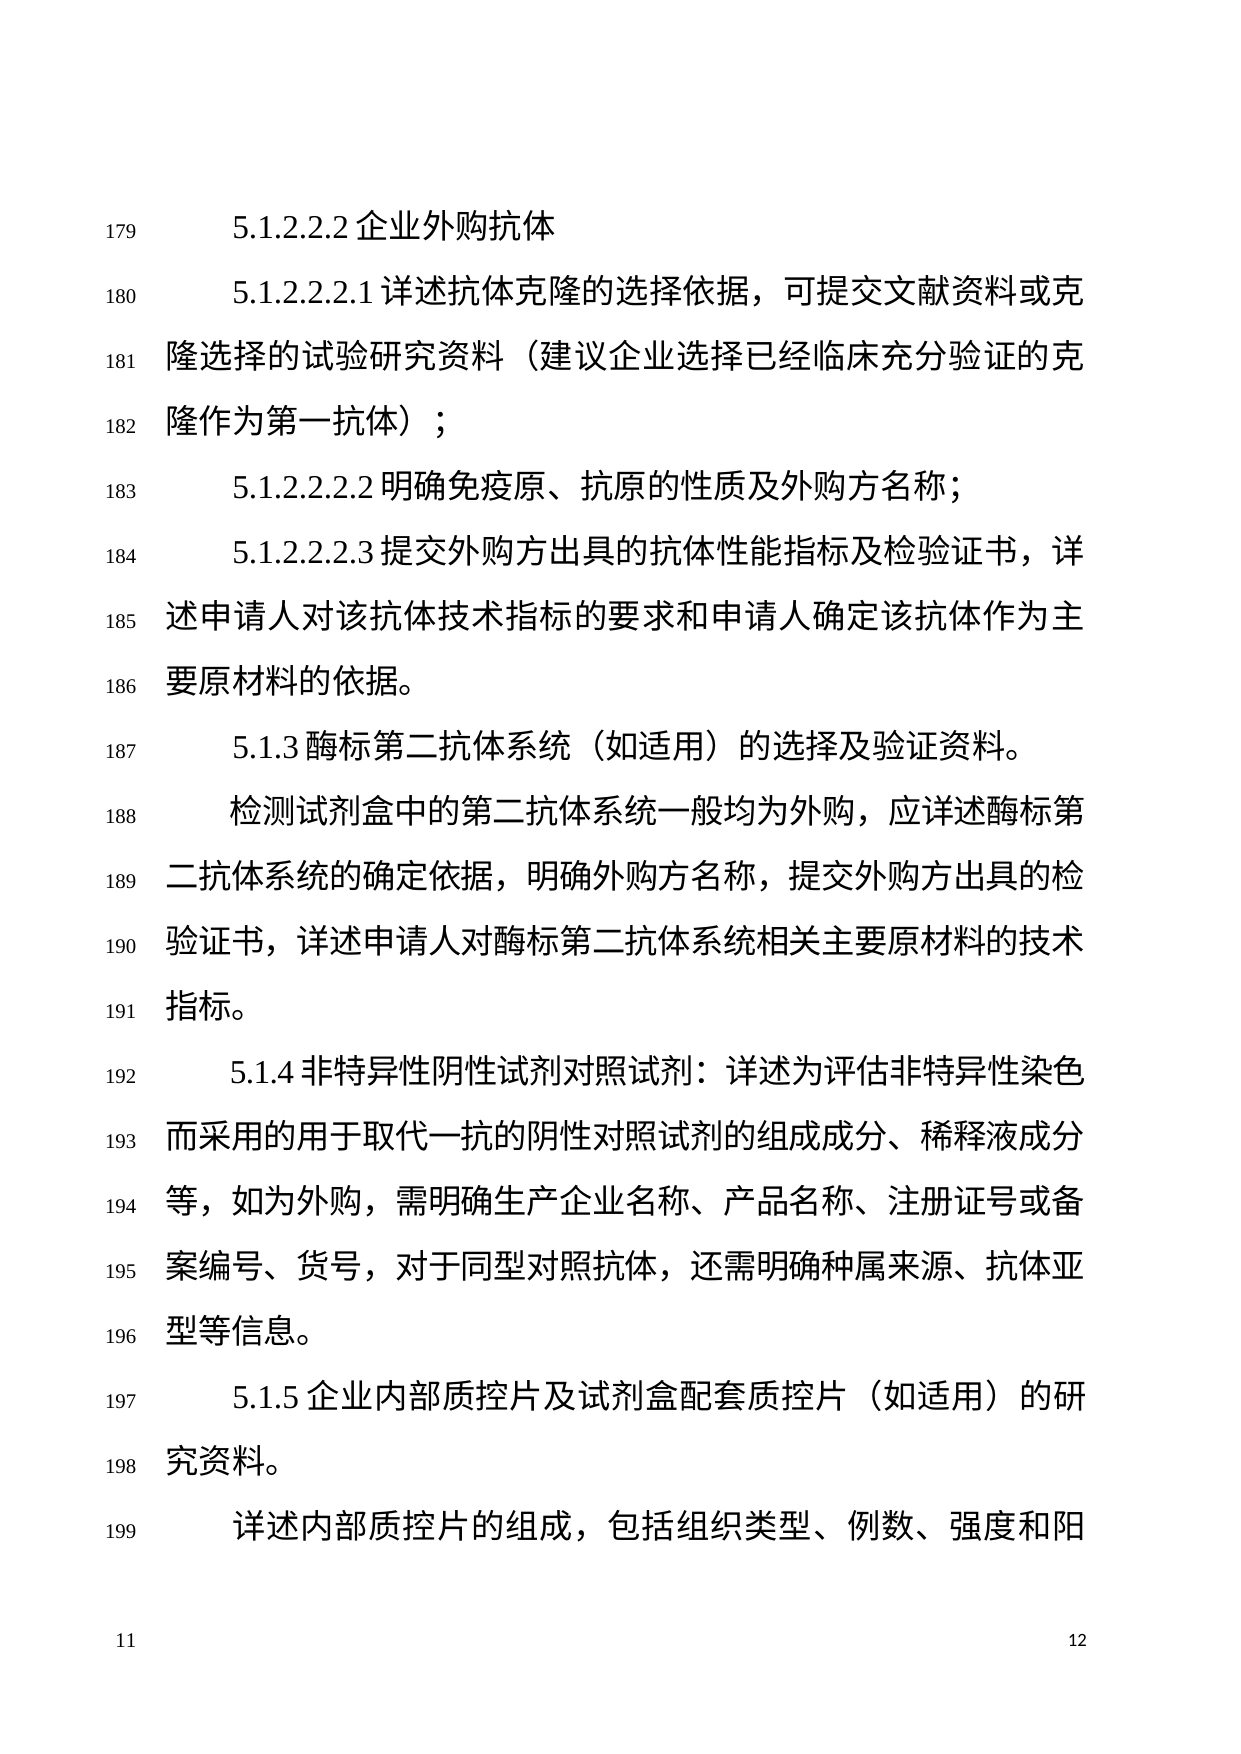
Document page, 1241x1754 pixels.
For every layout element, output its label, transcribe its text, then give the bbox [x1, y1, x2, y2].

text 5.1.2.2.2.2明确免疫原、抗原的性质及外购方名称； [165, 452, 1087, 517]
text 5.1.5企业内部质控片及试剂盒配套质控片（如适用）的研究资料。 [165, 1362, 1087, 1492]
text 检测试剂盒中的第二抗体系统一般均为外购，应详述酶标第二抗体系统的确定依据，明确外购方名称，提交外购方出具的检验证书，详述申请人对酶标第二抗体系统相关主要原材料的技术指标。 [165, 777, 1087, 1037]
text 5.1.2.2.2.1详述抗体克隆的选择依据，可提交文献资料或克隆选择的试验研究资料（建议企业选择已经临床充分验证的克隆作为第一抗体）； [165, 257, 1087, 452]
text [165, 1492, 1087, 1557]
text 5.1.2.2.2.3提交外购方出具的抗体性能指标及检验证书，详述申请人对该抗体技术指标的要求和申请人确定该抗体作为主要原材料的依据。 [165, 517, 1087, 712]
text 5.1.3酶标第二抗体系统（如适用）的选择及验证资料。 [165, 712, 1087, 777]
text 5.1.2.2.2企业外购抗体 [165, 192, 1087, 257]
text 5.1.4非特异性阴性试剂对照试剂：详述为评估非特异性染色而采用的用于取代一抗的阴性对照试剂的组成成分、稀释液成分等，如为外购，需明确生产企业名称、产品名称、注册证号或备案编号、货号，对于同型对照抗体，还需明确种属来源、抗体亚型等信息。 [165, 1037, 1087, 1362]
